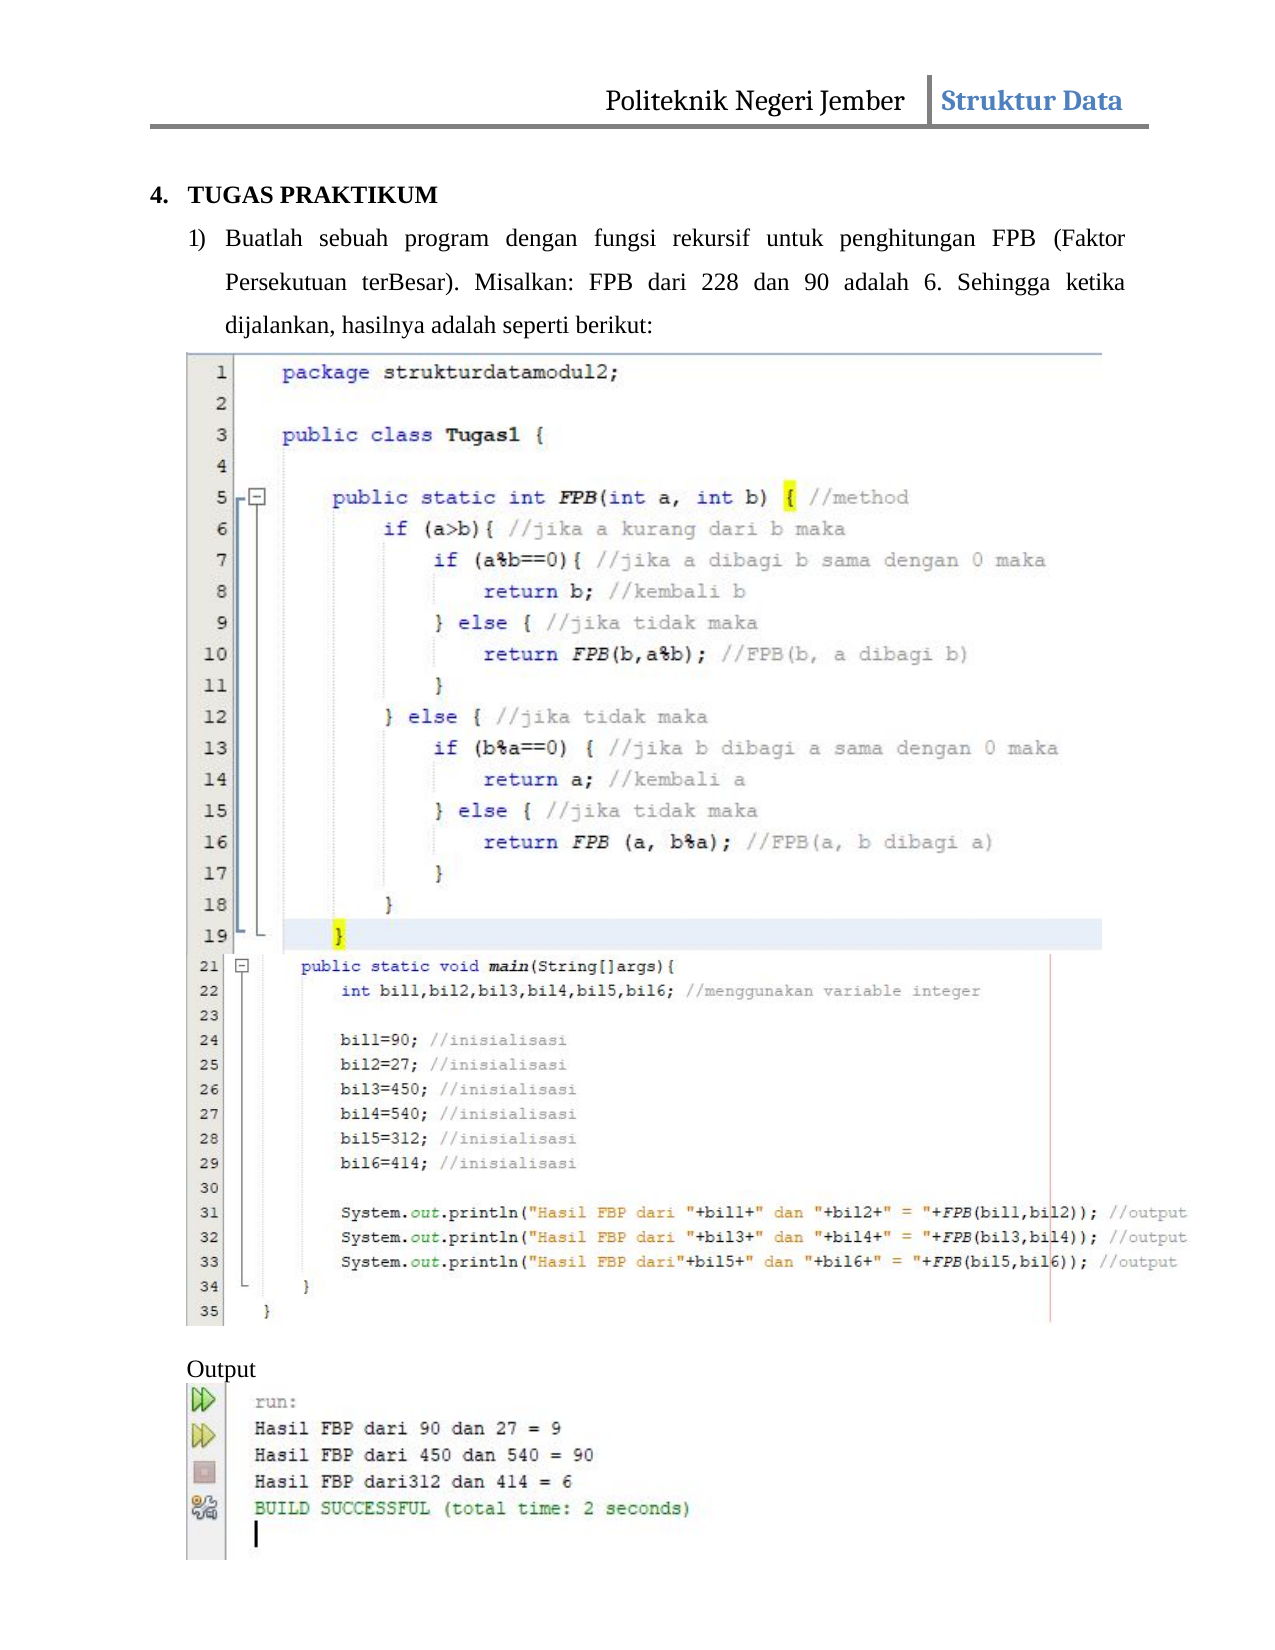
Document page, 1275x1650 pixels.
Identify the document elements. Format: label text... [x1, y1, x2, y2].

picture [186, 1383, 751, 1560]
list Buatlah sebuah program dengan fungsi rekursif untuk penghitungan FPB (Faktor Persekutuan terBesar). Misalkan: FPB dari 228 dan 90 adalah 6. Sehingga ketika dijalankan, hasilnya adalah seperti berikut: [187, 223, 1125, 338]
text Output [186, 1354, 1148, 1383]
subtitle TUGAS PRAKTIKUM [150, 180, 1148, 209]
picture [186, 352, 1195, 1326]
